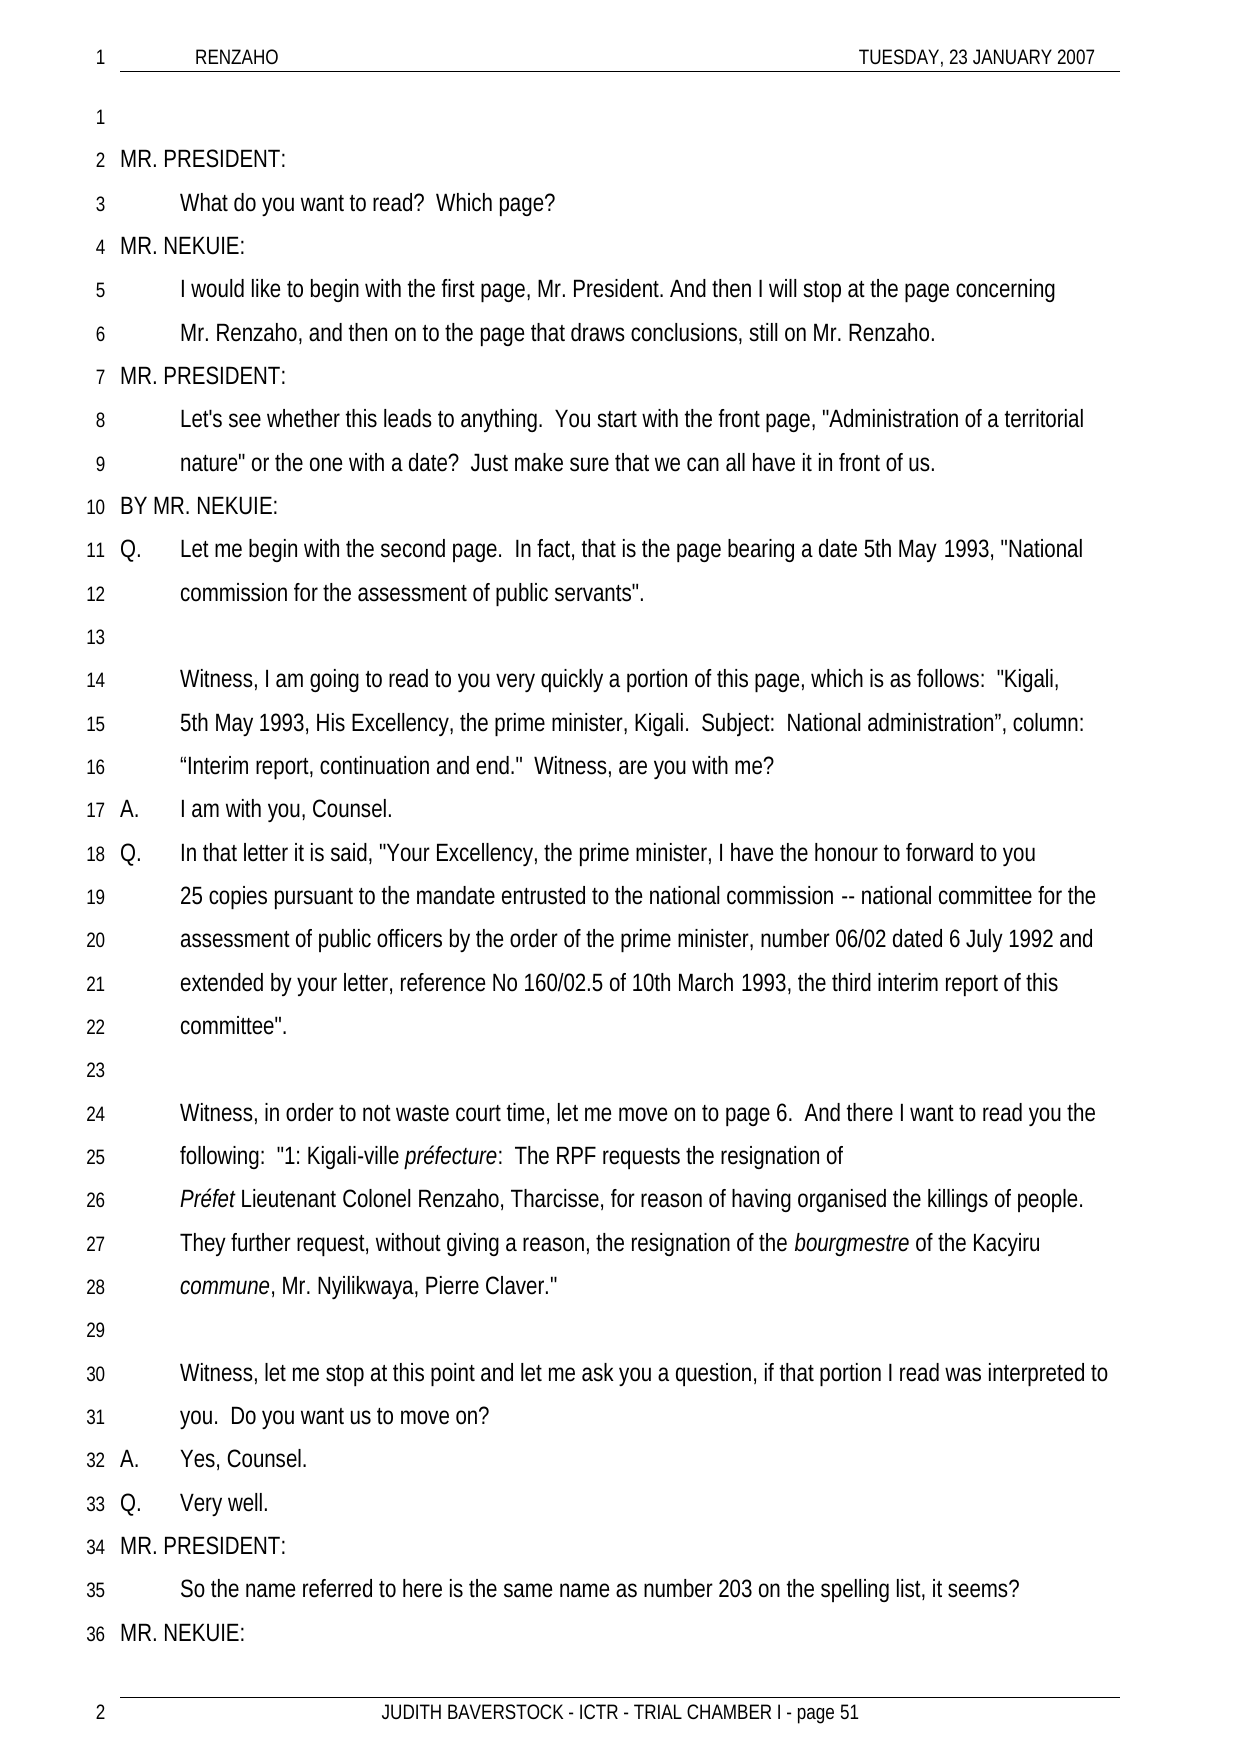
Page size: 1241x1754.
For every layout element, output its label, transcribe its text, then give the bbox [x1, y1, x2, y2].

text Witness, I am going to read to you very quickly a portion of this page, which is as follows: "Kigali, 5th May 1993, His Excellency, the prime minister, Kigali. Subject: National administration”, column: “Interim report, continuation and end." Witness, are you with me? [120, 653, 1120, 783]
text Witness, in order to not waste court time, let me move on to page 6. And there I want to read you the following: "1: Kigali-ville préfecture: The RPF requests the resignation of Préfet Lieutenant Colonel Renzaho, Tharcisse, for reason of having organised the killings of people. They further request, without giving a reason, the resignation of the bourgmestre of the Kacyiru commune, Mr. Nyilikwaya, Pierre Claver." [120, 1087, 1120, 1303]
text Witness, let me stop at this point and let me ask you a question, if that portion I read was interpreted to you. Do you want us to move on? [120, 1347, 1120, 1433]
text A. I am with you, Counsel. [120, 783, 1120, 827]
text So the name referred to here is the same name as number 203 on the spelling list, it seems? [120, 1563, 1120, 1607]
text Q. Let me begin with the second page. In fact, that is the page bearing a date 5th May 1993, "National commission for the assessment of public servants". [120, 523, 1120, 610]
text MR. NEKUIE: [120, 220, 1120, 263]
text Q. Very well. [120, 1477, 1120, 1520]
text I would like to begin with the first page, Mr. President. And then I will stop at the page concerning Mr. Renzaho, and then on to the page that draws conclusions, still on Mr. Renzaho. [120, 263, 1120, 350]
text Q. In that letter it is said, "Your Excellency, the prime minister, I have the honour to forward to you 25 copies pursuant to the mandate entrusted to the national commission -- national committee for the assessment of public officers by the order of the prime minister, number 06/02 dated 6 July 1992 and extended by your letter, reference No 160/02.5 of 10th March 1993, the third interim report of this committee". [120, 827, 1120, 1043]
text MR. PRESIDENT: [120, 133, 1120, 177]
text What do you want to read? Which page? [120, 177, 1120, 220]
text MR. NEKUIE: [120, 1607, 1120, 1650]
text Let's see whether this leads to anything. You start with the front page, "Administration of a territorial nature" or the one with a date? Just make sure that we can all have it in front of us. [120, 393, 1120, 480]
text MR. PRESIDENT: [120, 350, 1120, 393]
text BY MR. NEKUIE: [120, 480, 1120, 523]
text A. Yes, Counsel. [120, 1433, 1120, 1477]
text MR. PRESIDENT: [120, 1520, 1120, 1563]
